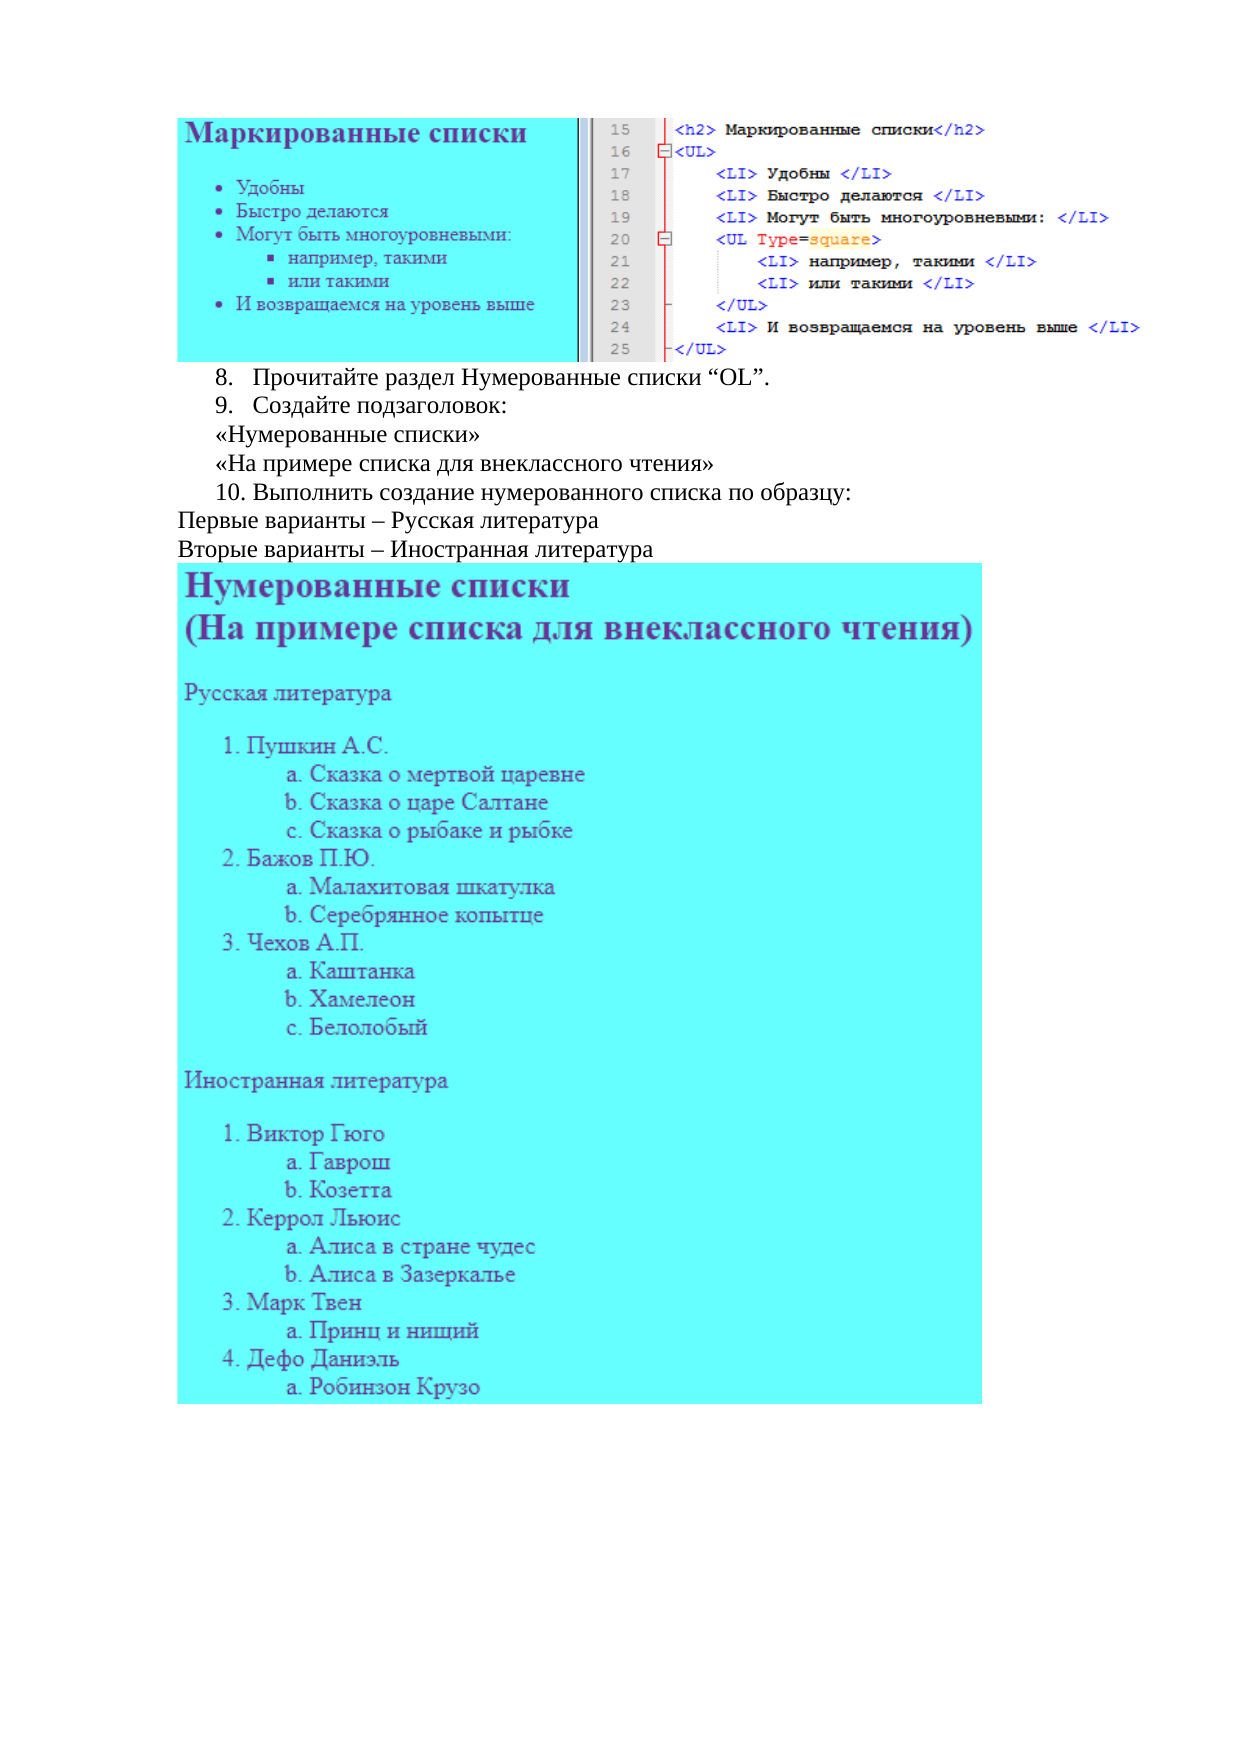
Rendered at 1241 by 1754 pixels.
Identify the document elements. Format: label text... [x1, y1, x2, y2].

text Вторые варианты – Иностранная литература [177, 534, 1152, 563]
list Прочитайте раздел Нумерованные списки “OL”. [215, 362, 1152, 391]
text Первые варианты – Русская литература [177, 506, 1152, 534]
picture [177, 118, 1153, 362]
list Выполнить создание нумерованного списка по образцу: [215, 477, 1152, 506]
text «Нумерованные списки» [215, 419, 1152, 448]
picture [177, 563, 982, 1404]
text «На примере списка для внеклассного чтения» [215, 448, 1152, 477]
list Создайте подзаголовок: [215, 391, 1152, 419]
